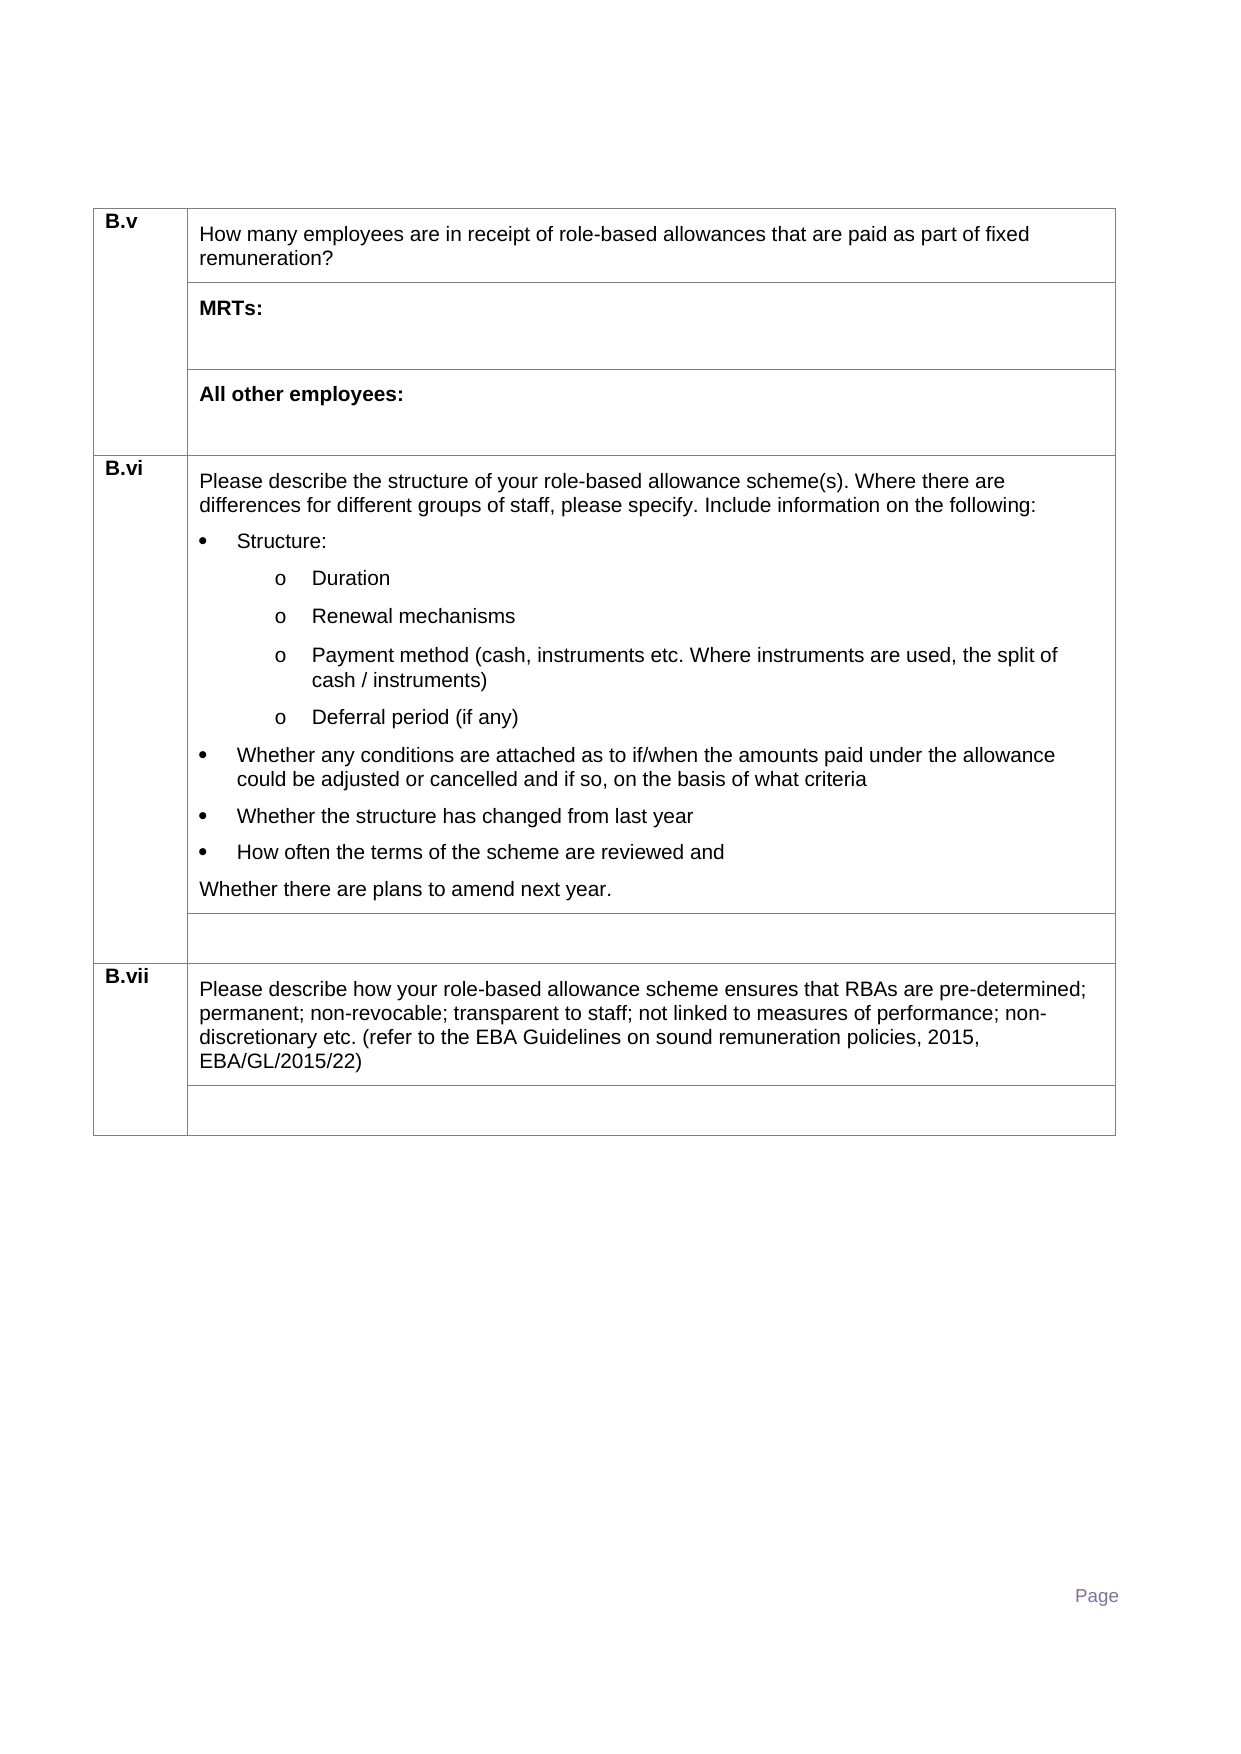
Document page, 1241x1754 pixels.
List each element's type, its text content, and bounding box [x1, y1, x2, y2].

table_cell Please describe how your role-based allowance scheme ensures that RBAs are pre-determined; permanent; non-revocable; transparent to staff; not linked to measures of performance; non-discretionary etc. (refer to the EBA Guidelines on sound remuneration policies, 2015, EBA/GL/2015/22) [188, 964, 1115, 1085]
table_cell MRTs: [188, 283, 1115, 369]
table_header B.v [94, 209, 187, 455]
table_cell B.vi [94, 456, 187, 963]
table_cell All other employees: [188, 370, 1115, 455]
table_header How many employees are in receipt of role-based allowances that are paid as part of fixed remuneration? [188, 209, 1115, 282]
table_cell Please describe the structure of your role-based allowance scheme(s). Where there are differences for different groups of staff, please specify. Include information on the following: Structure: Duration Renewal mechanisms Payment method (cash, instruments etc. Where instruments are used, the split of cash / instruments) Deferral period (if any) Whether any conditions are attached as to if/when the amounts paid under the allowance could be adjusted or cancelled and if so, on the basis of what criteria Whether the structure has changed from last year How often the terms of the scheme are reviewed and Whether there are plans to amend next year. [188, 456, 1115, 913]
table_cell B.vii [94, 964, 187, 1135]
table_cell [188, 914, 1115, 963]
table_cell [188, 1086, 1115, 1135]
